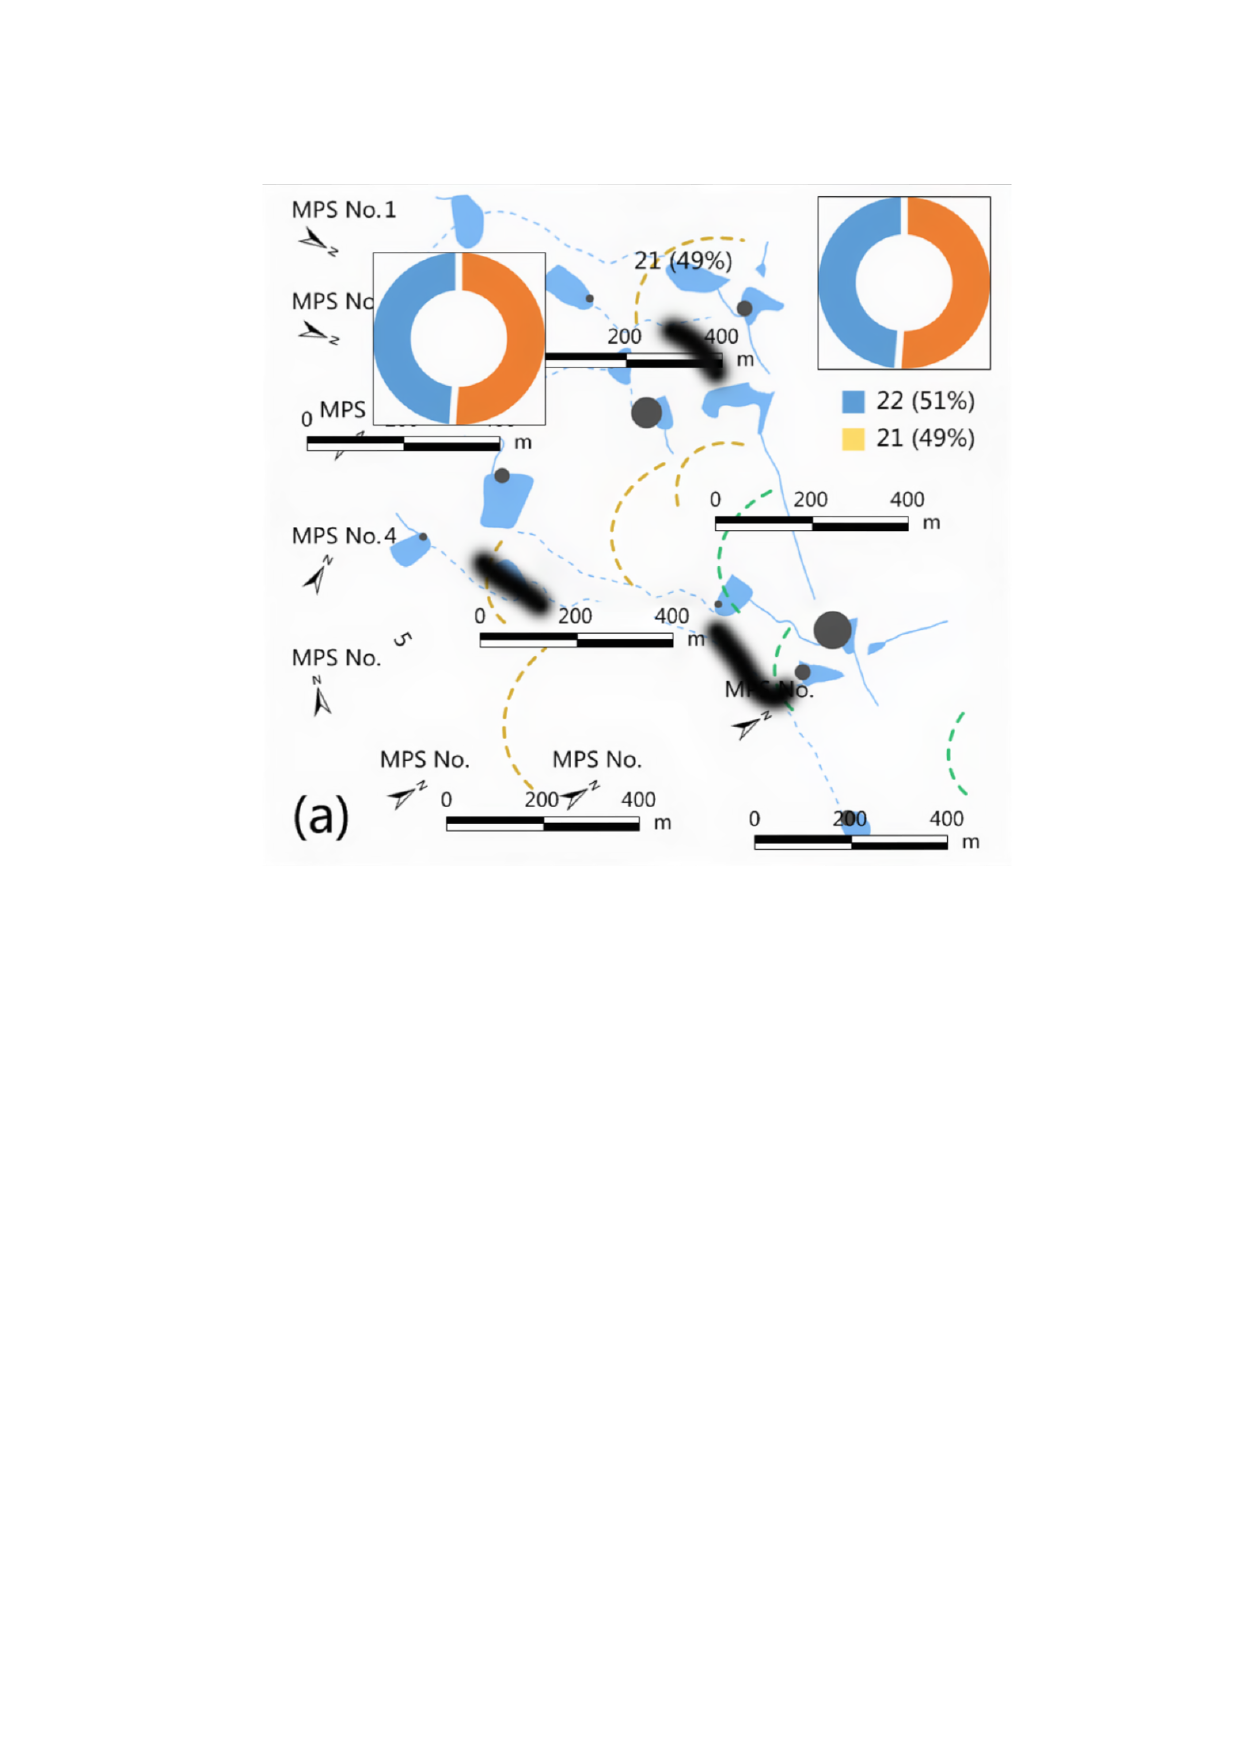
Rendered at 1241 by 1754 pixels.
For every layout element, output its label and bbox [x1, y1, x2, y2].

picture [187, 162, 1053, 902]
